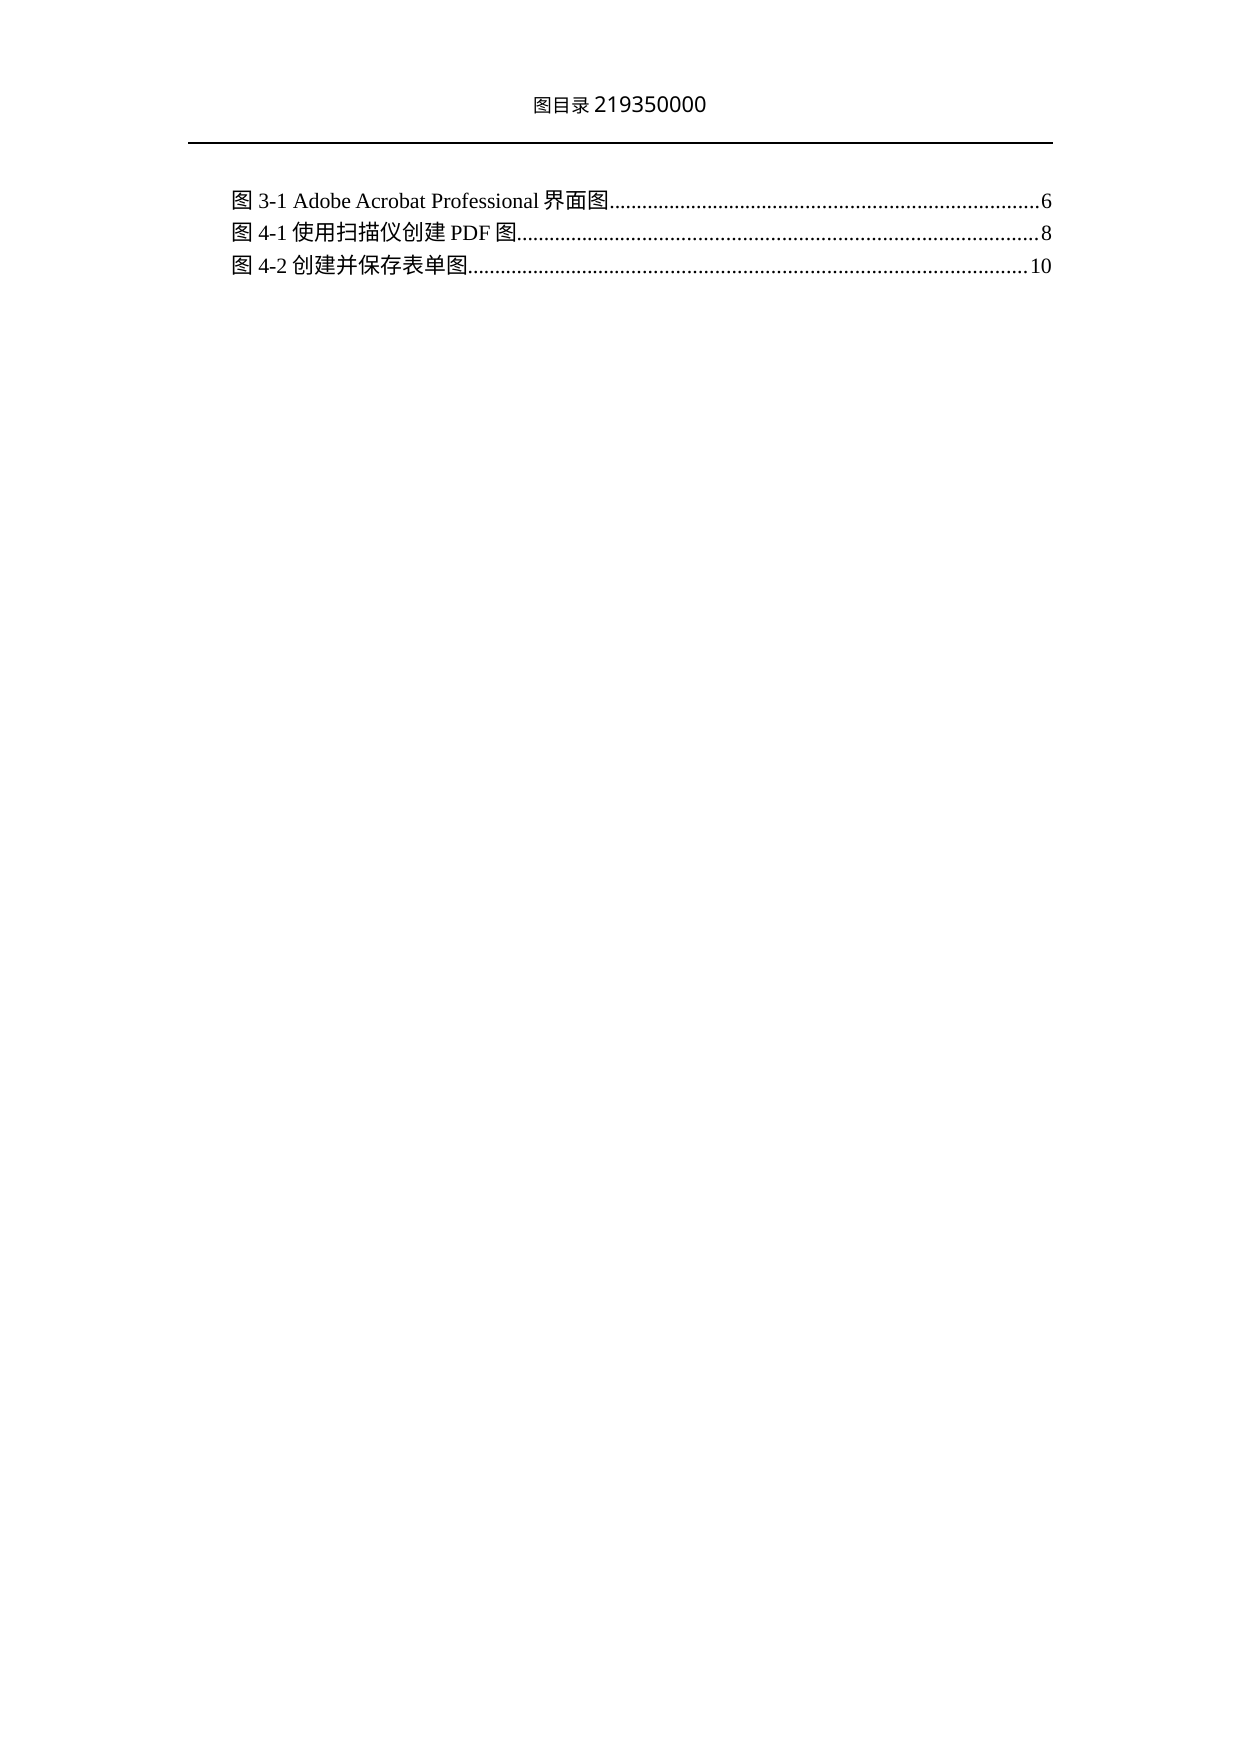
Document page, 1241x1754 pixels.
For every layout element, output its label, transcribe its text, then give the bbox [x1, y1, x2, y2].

text 图 3-1 Adobe Acrobat Professional界面图 6 [231, 182, 1053, 215]
text 图 4-1 使用扫描仪创建PDF图 8 [231, 215, 1053, 247]
text 图 4-2 创建并保存表单图 10 [231, 247, 1053, 280]
